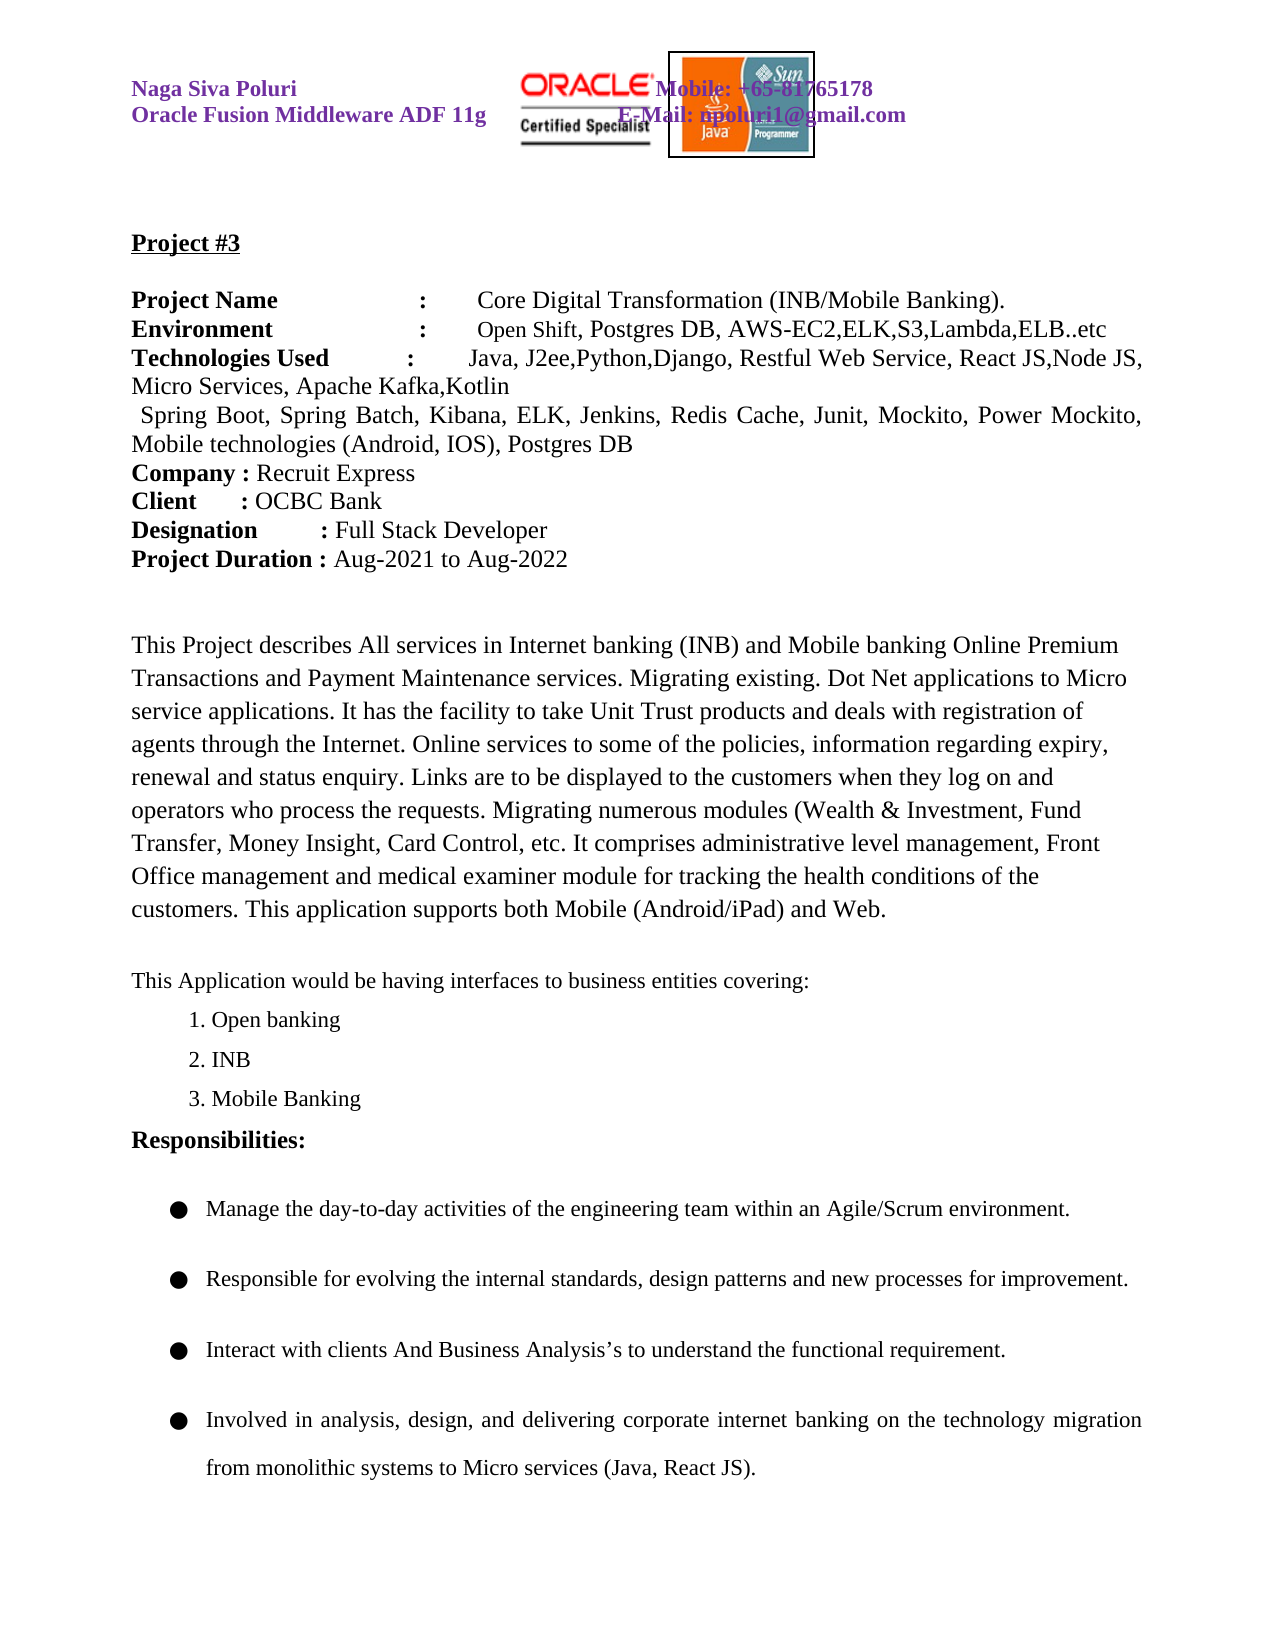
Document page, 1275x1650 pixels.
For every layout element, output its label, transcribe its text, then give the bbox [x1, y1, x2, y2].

text Designation : Full Stack Developer [131, 515, 1144, 544]
picture [680, 53, 813, 156]
picture [504, 51, 668, 169]
list Involved in analysis, design, and delivering corporate internet banking on the technology migration from monolithic systems to Micro services (Java, React JS). [168, 1393, 1144, 1480]
text This Project describes All services in Internet banking (INB) and Mobile banking Online Premium Transactions and Payment Maintenance services. Migrating existing. Dot Net applications to Micro service applications. It has the facility to take Unit Trust products and deals with registration of agents through the Internet. Online services to some of the policies, information regarding expiry, renewal and status enquiry. Links are to be displayed to the customers when they log on and operators who process the requests. Migrating numerous modules (Wealth & Investment, Fund Transfer, Money Insight, Card Control, etc. It comprises administrative level management, Front Office management and medical examiner module for tracking the health conditions of the customers. This application supports both Mobile (Android/iPad) and Web. [131, 630, 1144, 923]
text Project Duration : Aug-2021 to Aug-2022 [131, 544, 1144, 573]
text 3. Mobile Banking [131, 1085, 1144, 1112]
text Project #3 [131, 228, 1144, 256]
text 2. INB [131, 1046, 1144, 1072]
text Spring Boot, Spring Batch, Kibana, ELK, Jenkins, Redis Cache, Junit, Mockito, Power Mockito, Mobile technologies (Android, IOS), Postgres DB [131, 400, 1144, 458]
text This Application would be having interfaces to business entities covering: [131, 967, 1144, 993]
text 1. Open banking [131, 1006, 1144, 1033]
list Manage the day-to-day activities of the engineering team within an Agile/Scrum environment. [168, 1182, 1144, 1229]
text Technologies Used : Java, J2ee,Python,Django, Restful Web Service, React JS,Node JS, Micro Services, Apache Kafka,Kotlin [131, 343, 1144, 400]
text Company : Recruit Express [131, 458, 1144, 486]
text Project Name : Core Digital Transformation (INB/Mobile Banking). [131, 285, 1144, 314]
text Client : OCBC Bank [131, 486, 1144, 515]
list Interact with clients And Business Analysis’s to understand the functional requirement. [168, 1323, 1144, 1370]
text Responsibilities: [131, 1125, 1144, 1153]
text Environment : Open Shift, Postgres DB, AWS-EC2,ELK,S3,Lambda,ELB..etc [477, 314, 1144, 343]
list Responsible for evolving the internal standards, design patterns and new processes for improvement. [168, 1253, 1144, 1299]
